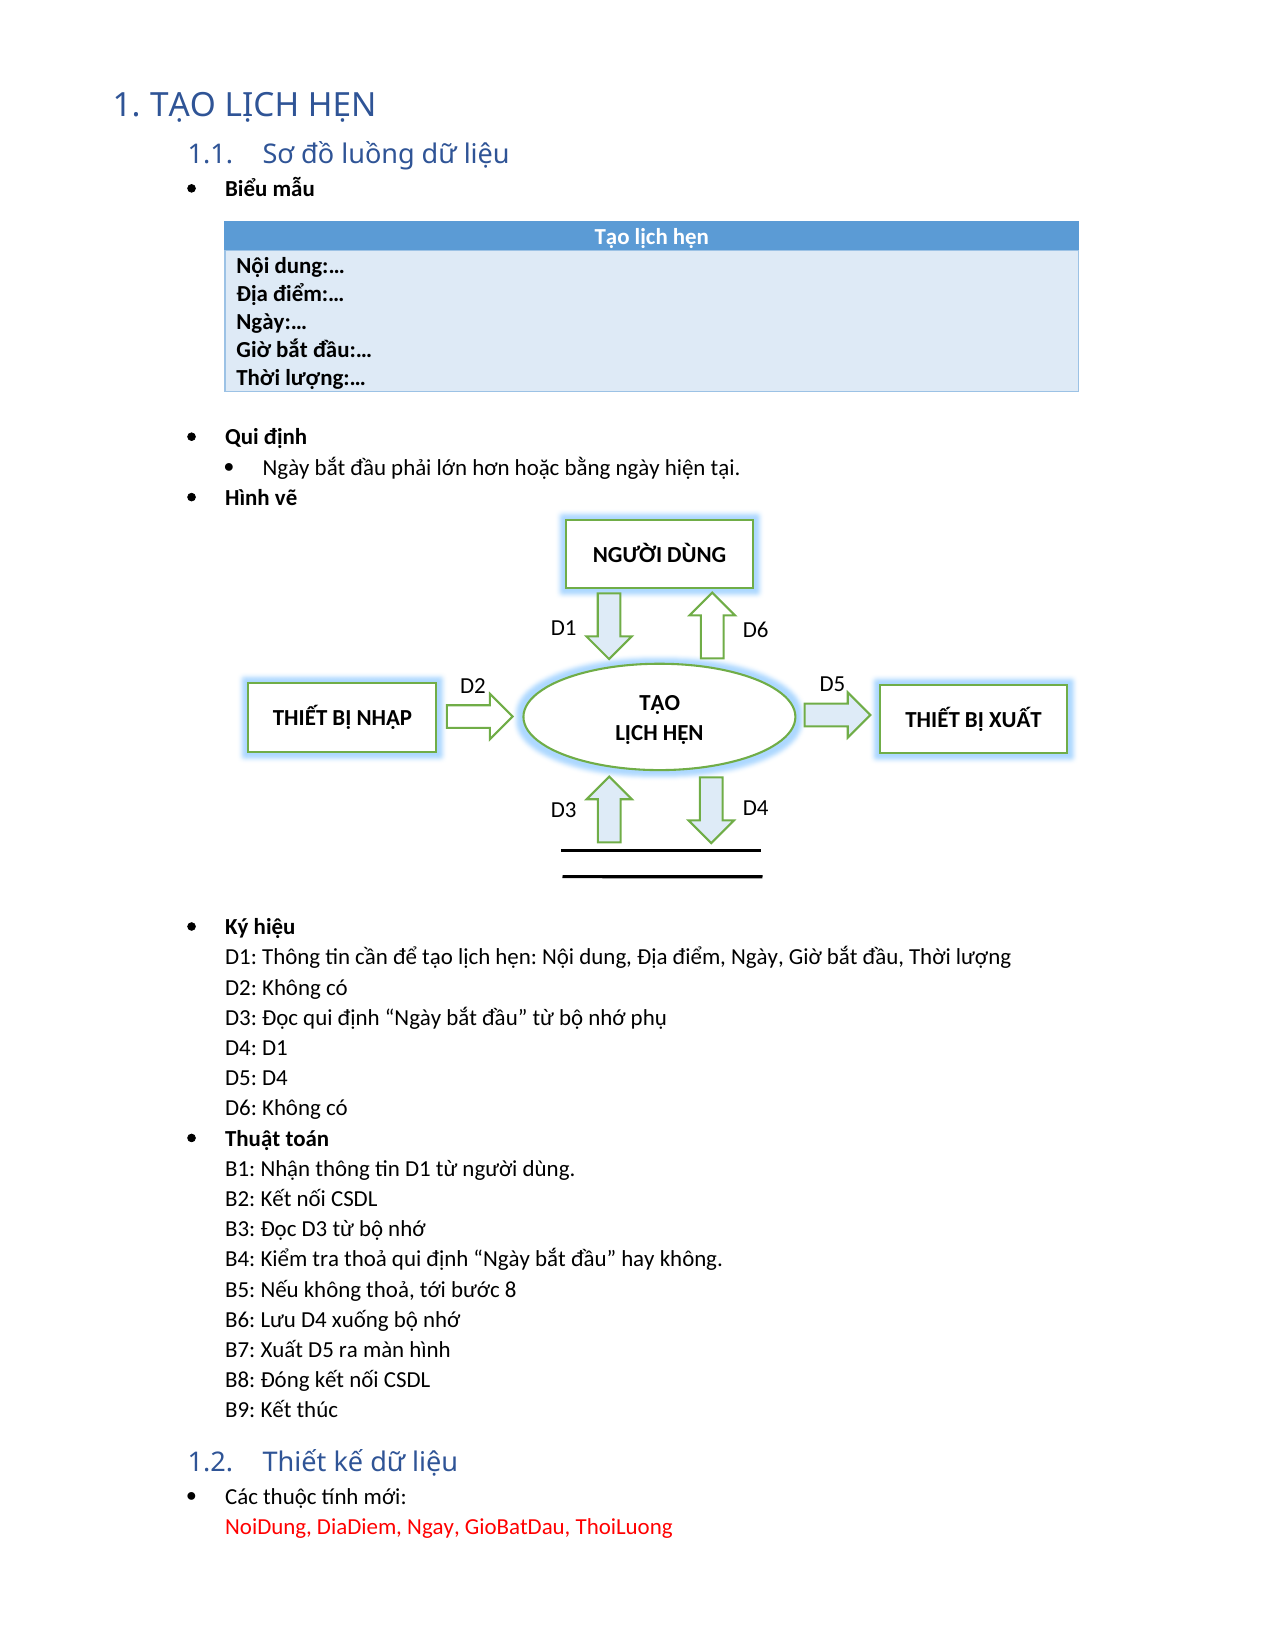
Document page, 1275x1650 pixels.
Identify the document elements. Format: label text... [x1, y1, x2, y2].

list Ký hiệu [187, 912, 1125, 940]
list D1: Thông tin cần để tạo lịch hẹn: Nội dung, Địa điểm, Ngày, Giờ bắt đầu, Thời lượng [225, 942, 1125, 971]
list B2: Kết nối CSDL [225, 1184, 1125, 1212]
list B3: Đọc D3 từ bộ nhớ [225, 1214, 1125, 1242]
list D5: D4 [225, 1063, 1125, 1091]
list Thuật toán [187, 1124, 1125, 1152]
list B7: Xuất D5 ra màn hình [225, 1335, 1125, 1363]
table_header Tạo lịch hẹn [226, 222, 1078, 250]
list NoiDung, DiaDiem, Ngay, GioBatDau, ThoiLuong [225, 1512, 1125, 1541]
table_cell Nội dung:… Địa điểm:… Ngày:… Giờ bắt đầu:… Thời lượng:… [226, 251, 1078, 391]
list D3: Đọc qui định “Ngày bắt đầu” từ bộ nhớ phụ [225, 1003, 1125, 1031]
subtitle Thiết kế dữ liệu [187, 1442, 1125, 1479]
list B5: Nếu không thoả, tới bước 8 [225, 1275, 1125, 1303]
list D4: D1 [225, 1033, 1125, 1061]
list Qui định [187, 422, 1125, 451]
list Ngày bắt đầu phải lớn hơn hoặc bằng ngày hiện tại. [225, 453, 1125, 481]
list B6: Lưu D4 xuống bộ nhớ [225, 1305, 1125, 1333]
list B8: Đóng kết nối CSDL [225, 1365, 1125, 1393]
list B4: Kiểm tra thoả qui định “Ngày bắt đầu” hay không. [225, 1244, 1125, 1273]
list D6: Không có [225, 1093, 1125, 1122]
list Các thuộc tính mới: [187, 1482, 1125, 1510]
list B9: Kết thúc [225, 1396, 1125, 1424]
subtitle Sơ đồ luồng dữ liệu [187, 134, 1125, 171]
list Biểu mẫu [187, 174, 1125, 202]
list B1: Nhận thông tin D1 từ người dùng. [225, 1154, 1125, 1182]
list D2: Không có [225, 973, 1125, 1001]
subtitle TẠO LỊCH HẸN [112, 81, 1162, 127]
list Hình vẽ [187, 483, 1125, 511]
